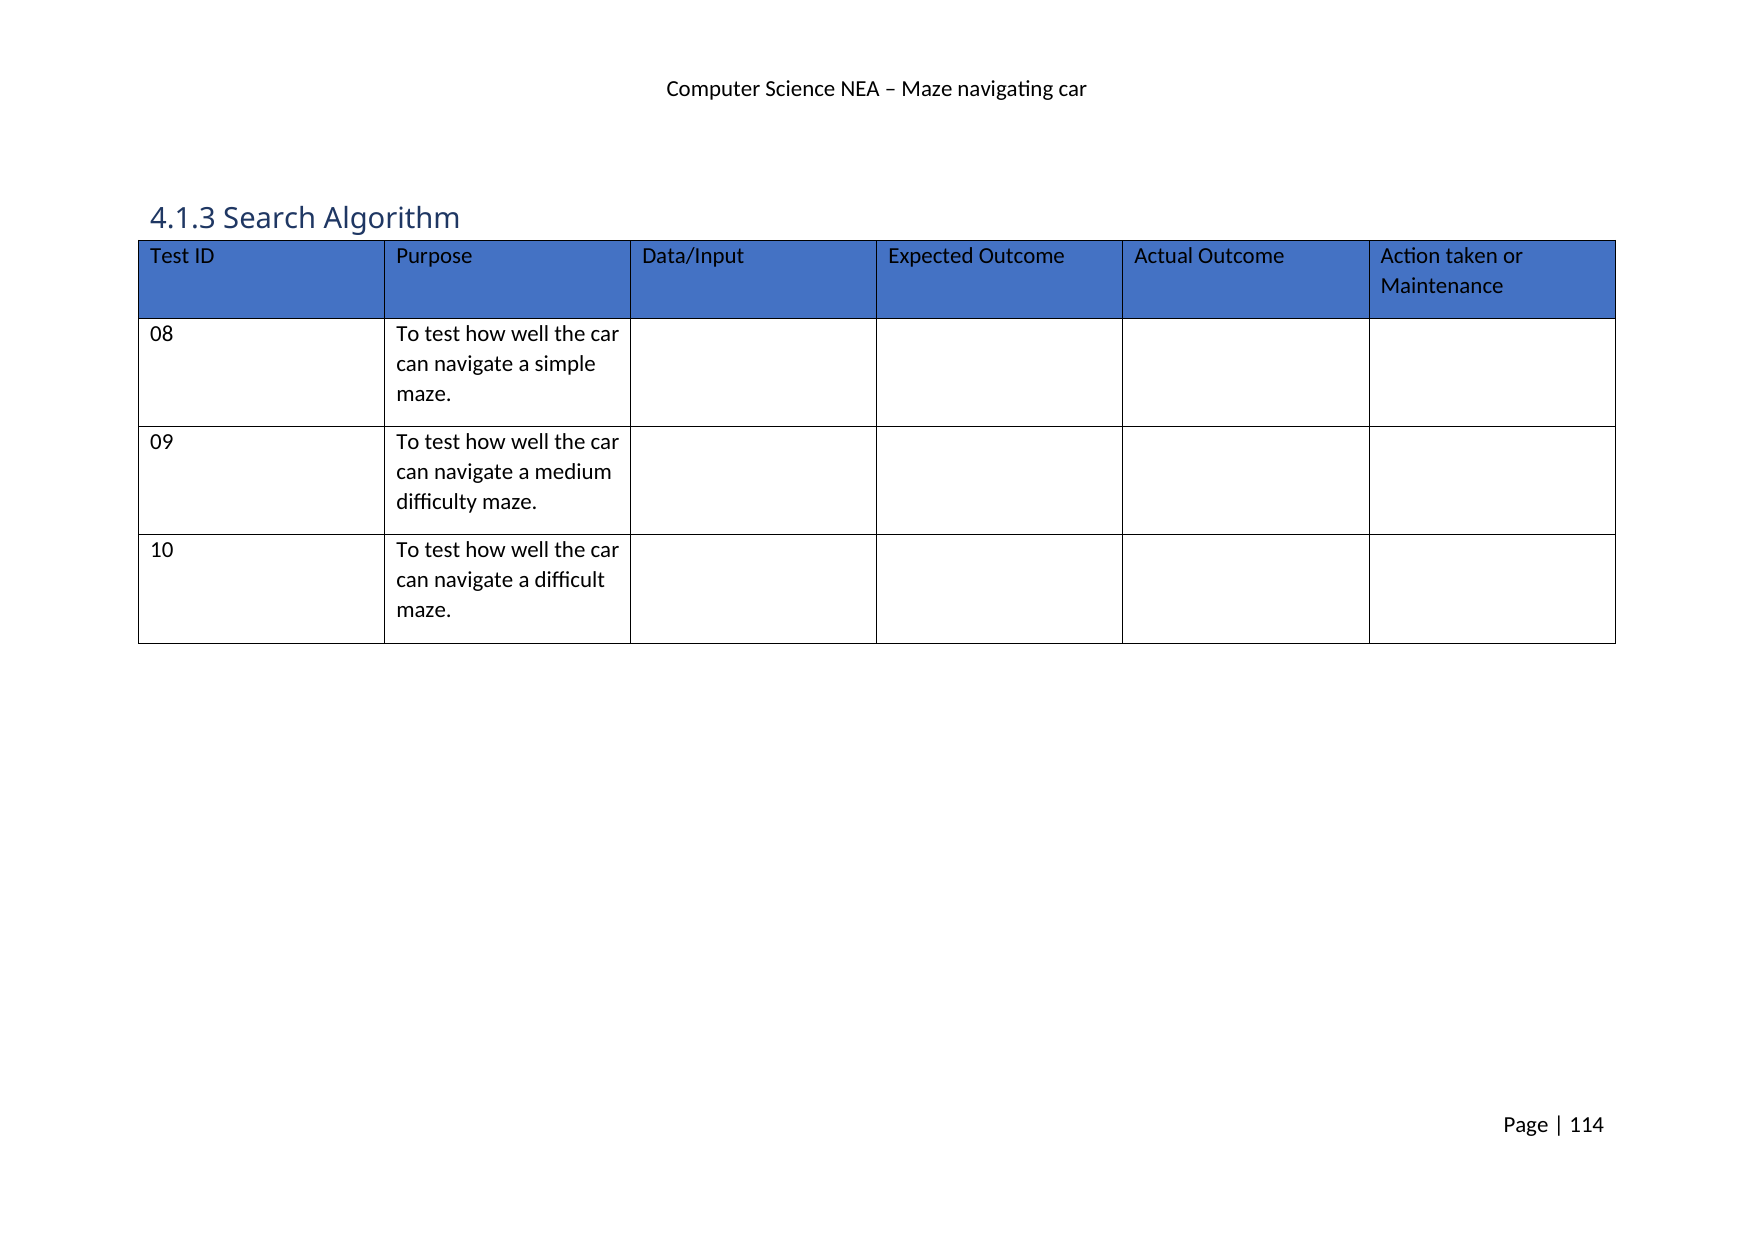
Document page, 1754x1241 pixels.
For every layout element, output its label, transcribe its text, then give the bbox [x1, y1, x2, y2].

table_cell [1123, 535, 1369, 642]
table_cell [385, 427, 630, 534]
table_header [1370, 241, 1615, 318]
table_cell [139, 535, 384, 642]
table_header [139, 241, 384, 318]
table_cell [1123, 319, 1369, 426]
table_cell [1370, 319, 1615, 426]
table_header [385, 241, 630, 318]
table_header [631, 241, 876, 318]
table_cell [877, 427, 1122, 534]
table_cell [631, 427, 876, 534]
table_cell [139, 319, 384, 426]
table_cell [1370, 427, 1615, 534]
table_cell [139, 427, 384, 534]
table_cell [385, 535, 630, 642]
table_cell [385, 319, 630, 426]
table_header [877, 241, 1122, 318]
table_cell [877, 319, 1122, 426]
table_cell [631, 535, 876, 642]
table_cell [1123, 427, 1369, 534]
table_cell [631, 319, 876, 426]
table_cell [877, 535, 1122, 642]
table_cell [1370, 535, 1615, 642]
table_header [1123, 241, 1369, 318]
subtitle 4.1.3 Search Algorithm [150, 197, 1604, 237]
